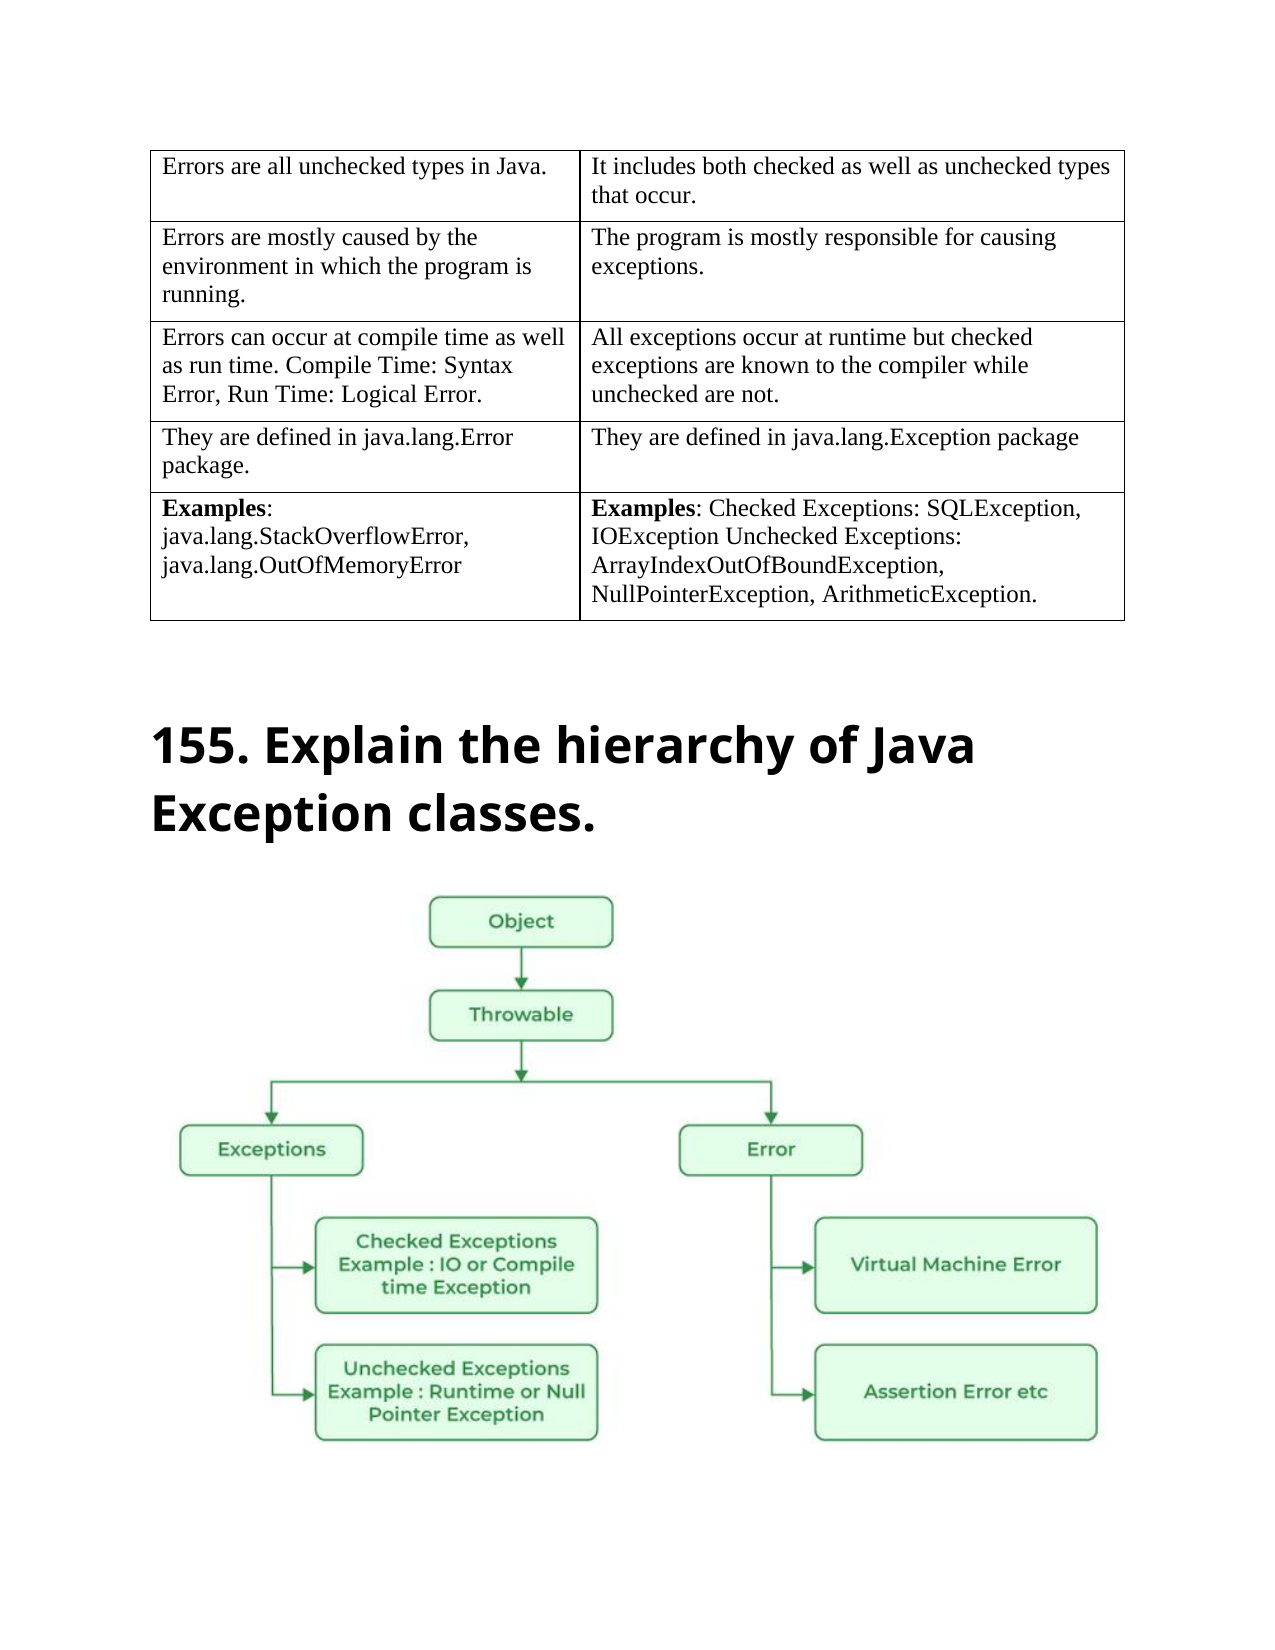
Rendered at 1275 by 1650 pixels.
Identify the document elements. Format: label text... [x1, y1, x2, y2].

text 155. Explain the hierarchy of Java Exception classes. [150, 709, 1125, 846]
table_cell It includes both checked as well as unchecked types that occur. [581, 151, 1124, 221]
table_cell Examples: java.lang.StackOverflowError, java.lang.OutOfMemoryError [151, 493, 579, 620]
table_cell Errors can occur at compile time as well as run time. Compile Time: Syntax Error, Run Time: Logical Error. [151, 322, 579, 421]
table_cell Errors are all unchecked types in Java. [151, 151, 579, 221]
table_cell They are defined in java.lang.Exception package [581, 422, 1124, 492]
table_cell Errors are mostly caused by the environment in which the program is running. [151, 222, 579, 321]
table_cell They are defined in java.lang.Error package. [151, 422, 579, 492]
table_cell Examples: Checked Exceptions: SQLException, IOException Unchecked Exceptions: ArrayIndexOutOfBoundException, NullPointerException, ArithmeticException. [581, 493, 1124, 620]
table_cell The program is mostly responsible for causing exceptions. [581, 222, 1124, 321]
table_cell All exceptions occur at runtime but checked exceptions are known to the compiler while unchecked are not. [581, 322, 1124, 421]
picture [150, 875, 1125, 1463]
